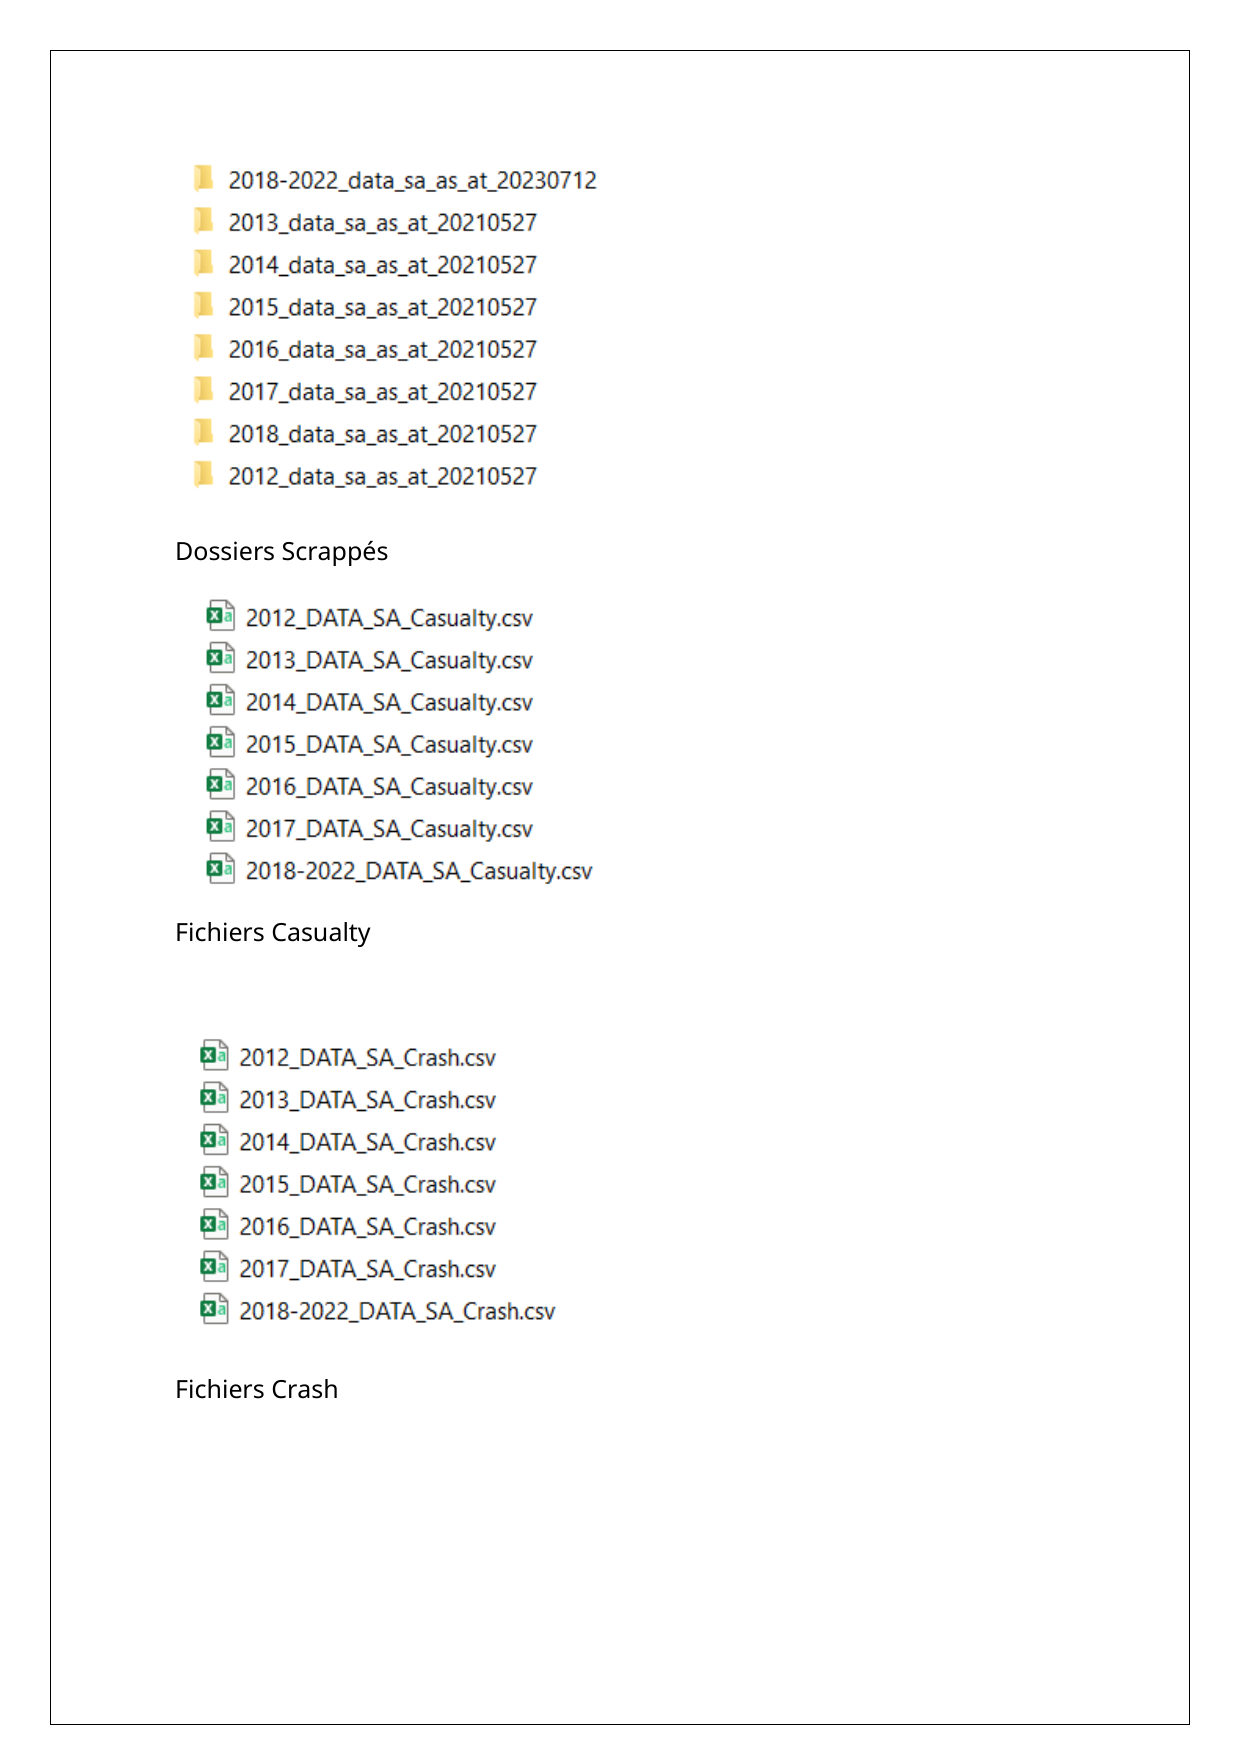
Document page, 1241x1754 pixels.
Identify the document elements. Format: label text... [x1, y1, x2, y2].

picture [175, 1027, 607, 1351]
text Dossiers Scrappés [175, 533, 1065, 567]
picture [175, 156, 616, 513]
picture [175, 589, 638, 895]
text Fichiers Crash [175, 1372, 1065, 1406]
text Fichiers Casualty [175, 915, 1065, 949]
